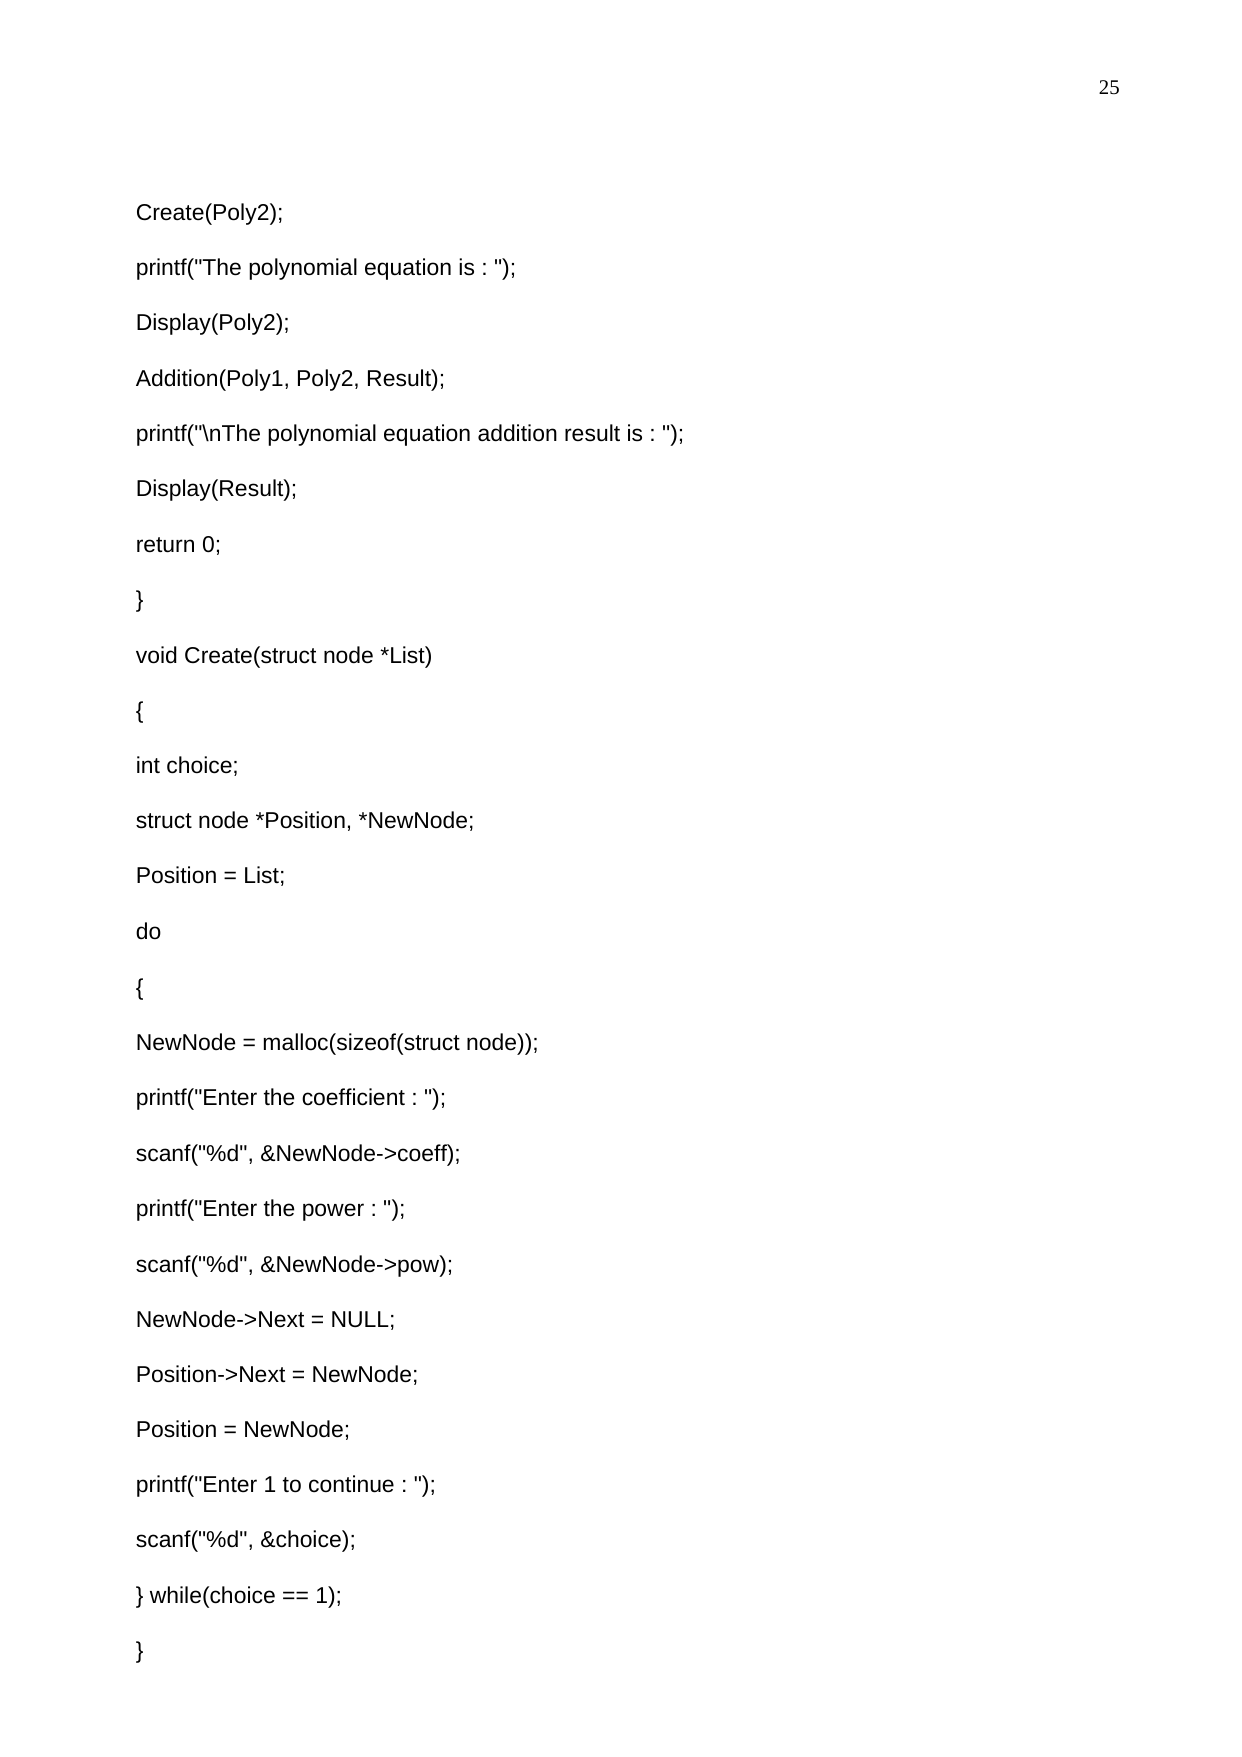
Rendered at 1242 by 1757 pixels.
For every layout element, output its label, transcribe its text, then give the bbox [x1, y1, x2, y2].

text return 0; [136, 531, 1150, 557]
text { [136, 697, 1150, 723]
text printf("\nThe polynomial equation addition result is : "); Display(Result); [136, 420, 689, 502]
text int choice; [136, 752, 1150, 779]
text struct node *Position, *NewNode; Position = List; [136, 807, 479, 889]
text void Create(struct node *List) [136, 642, 1150, 668]
text do [136, 918, 1150, 944]
text { [136, 974, 1150, 1000]
text Addition(Poly1, Poly2, Result); [136, 365, 1150, 391]
text } [136, 586, 1150, 613]
text } while(choice == 1); [136, 1582, 1150, 1608]
text } [136, 1637, 1150, 1663]
text scanf("%d", &NewNode->pow); NewNode->Next = NULL; Position->Next = NewNode; Position = NewNode; printf("Enter 1 to continue : "); scanf("%d", &choice); [136, 1251, 458, 1552]
text Create(Poly2); [136, 199, 1150, 225]
text NewNode = malloc(sizeof(struct node)); printf("Enter the coefficient : "); scanf("%d", &NewNode->coeff); printf("Enter the power : "); [136, 1029, 543, 1221]
text printf("The polynomial equation is : "); Display(Poly2); [136, 254, 521, 335]
